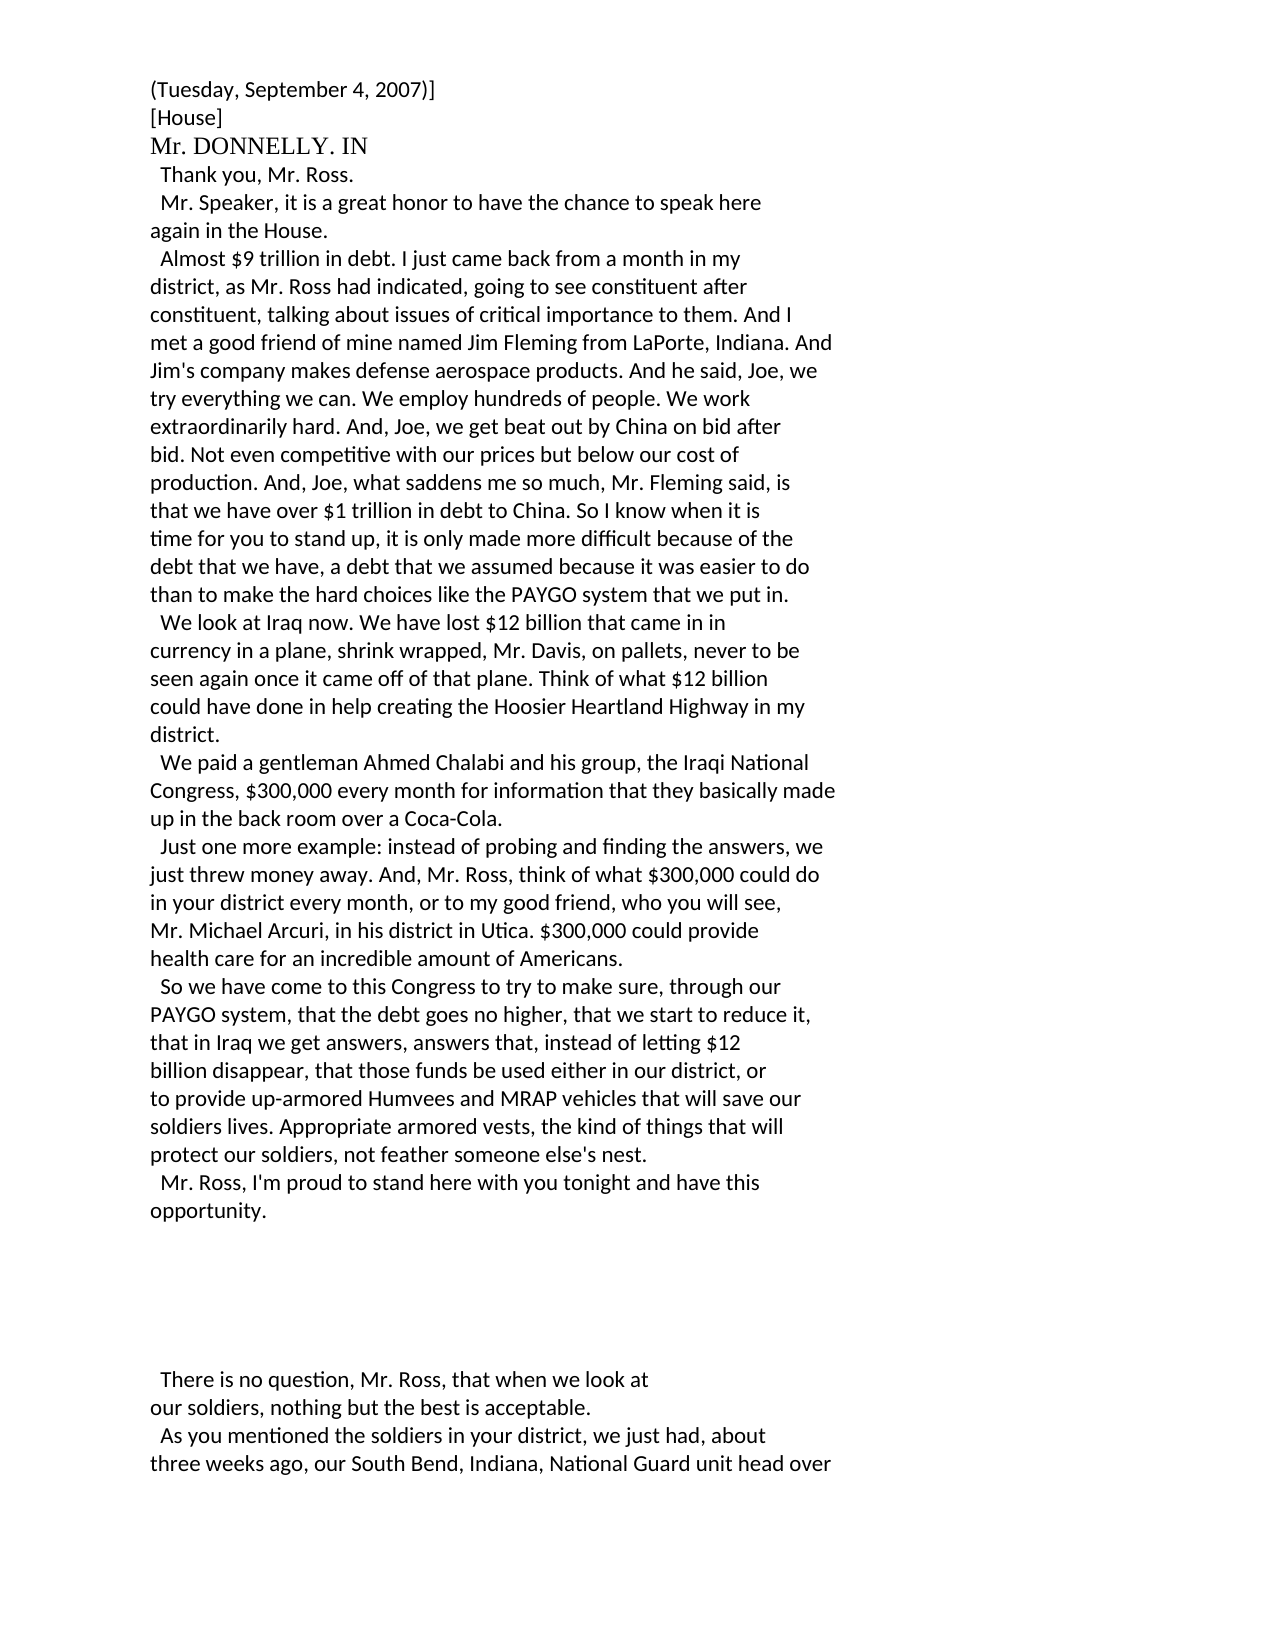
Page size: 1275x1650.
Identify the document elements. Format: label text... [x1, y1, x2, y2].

text Mr. Ross, I'm proud to stand here with you tonight and have this [150, 1168, 1125, 1197]
text protect our soldiers, not feather someone else's nest. [150, 1141, 1125, 1168]
text that in Iraq we get answers, answers that, instead of letting $12 [150, 1028, 1125, 1056]
text As you mentioned the soldiers in your district, we just had, about [150, 1421, 1125, 1449]
text opportunity. [150, 1197, 1125, 1224]
text currency in a plane, shrink wrapped, Mr. Davis, on pallets, never to be [150, 636, 1125, 664]
text district. [150, 720, 1125, 748]
text seen again once it came off of that plane. Think of what $12 billion [150, 664, 1125, 692]
text Mr. Speaker, it is a great honor to have the chance to speak here [150, 188, 1125, 216]
text Jim's company makes defense aerospace products. And he said, Joe, we [150, 356, 1125, 384]
text Almost $9 trillion in debt. I just came back from a month in my [150, 244, 1125, 272]
text debt that we have, a debt that we assumed because it was easier to do [150, 552, 1125, 580]
text soldiers lives. Appropriate armored vests, the kind of things that will [150, 1112, 1125, 1141]
text constituent, talking about issues of critical importance to them. And I [150, 300, 1125, 328]
text There is no question, Mr. Ross, that when we look at [150, 1365, 1125, 1393]
text bid. Not even competitive with our prices but below our cost of [150, 440, 1125, 468]
text time for you to stand up, it is only made more difficult because of the [150, 524, 1125, 552]
text than to make the hard choices like the PAYGO system that we put in. [150, 580, 1125, 608]
text met a good friend of mine named Jim Fleming from LaPorte, Indiana. And [150, 328, 1125, 356]
text up in the back room over a Coca-Cola. [150, 804, 1125, 832]
text Congress, $300,000 every month for information that they basically made [150, 776, 1125, 804]
text three weeks ago, our South Bend, Indiana, National Guard unit head over [150, 1449, 1125, 1477]
text Thank you, Mr. Ross. [150, 160, 1125, 188]
text district, as Mr. Ross had indicated, going to see constituent after [150, 272, 1125, 300]
text We look at Iraq now. We have lost $12 billion that came in in [150, 608, 1125, 636]
text in your district every month, or to my good friend, who you will see, [150, 888, 1125, 916]
text try everything we can. We employ hundreds of people. We work [150, 384, 1125, 412]
text again in the House. [150, 216, 1125, 244]
text billion disappear, that those funds be used either in our district, or [150, 1056, 1125, 1084]
text that we have over $1 trillion in debt to China. So I know when it is [150, 496, 1125, 524]
text We paid a gentleman Ahmed Chalabi and his group, the Iraqi National [150, 748, 1125, 776]
text health care for an incredible amount of Americans. [150, 944, 1125, 972]
text Just one more example: instead of probing and finding the answers, we [150, 832, 1125, 860]
text production. And, Joe, what saddens me so much, Mr. Fleming said, is [150, 468, 1125, 496]
text So we have come to this Congress to try to make sure, through our [150, 972, 1125, 1000]
text extraordinarily hard. And, Joe, we get beat out by China on bid after [150, 412, 1125, 440]
text our soldiers, nothing but the best is acceptable. [150, 1393, 1125, 1421]
text Mr. Michael Arcuri, in his district in Utica. $300,000 could provide [150, 916, 1125, 944]
text just threw money away. And, Mr. Ross, think of what $300,000 could do [150, 860, 1125, 888]
text PAYGO system, that the debt goes no higher, that we start to reduce it, [150, 1000, 1125, 1028]
text could have done in help creating the Hoosier Heartland Highway in my [150, 692, 1125, 720]
text to provide up-armored Humvees and MRAP vehicles that will save our [150, 1084, 1125, 1112]
